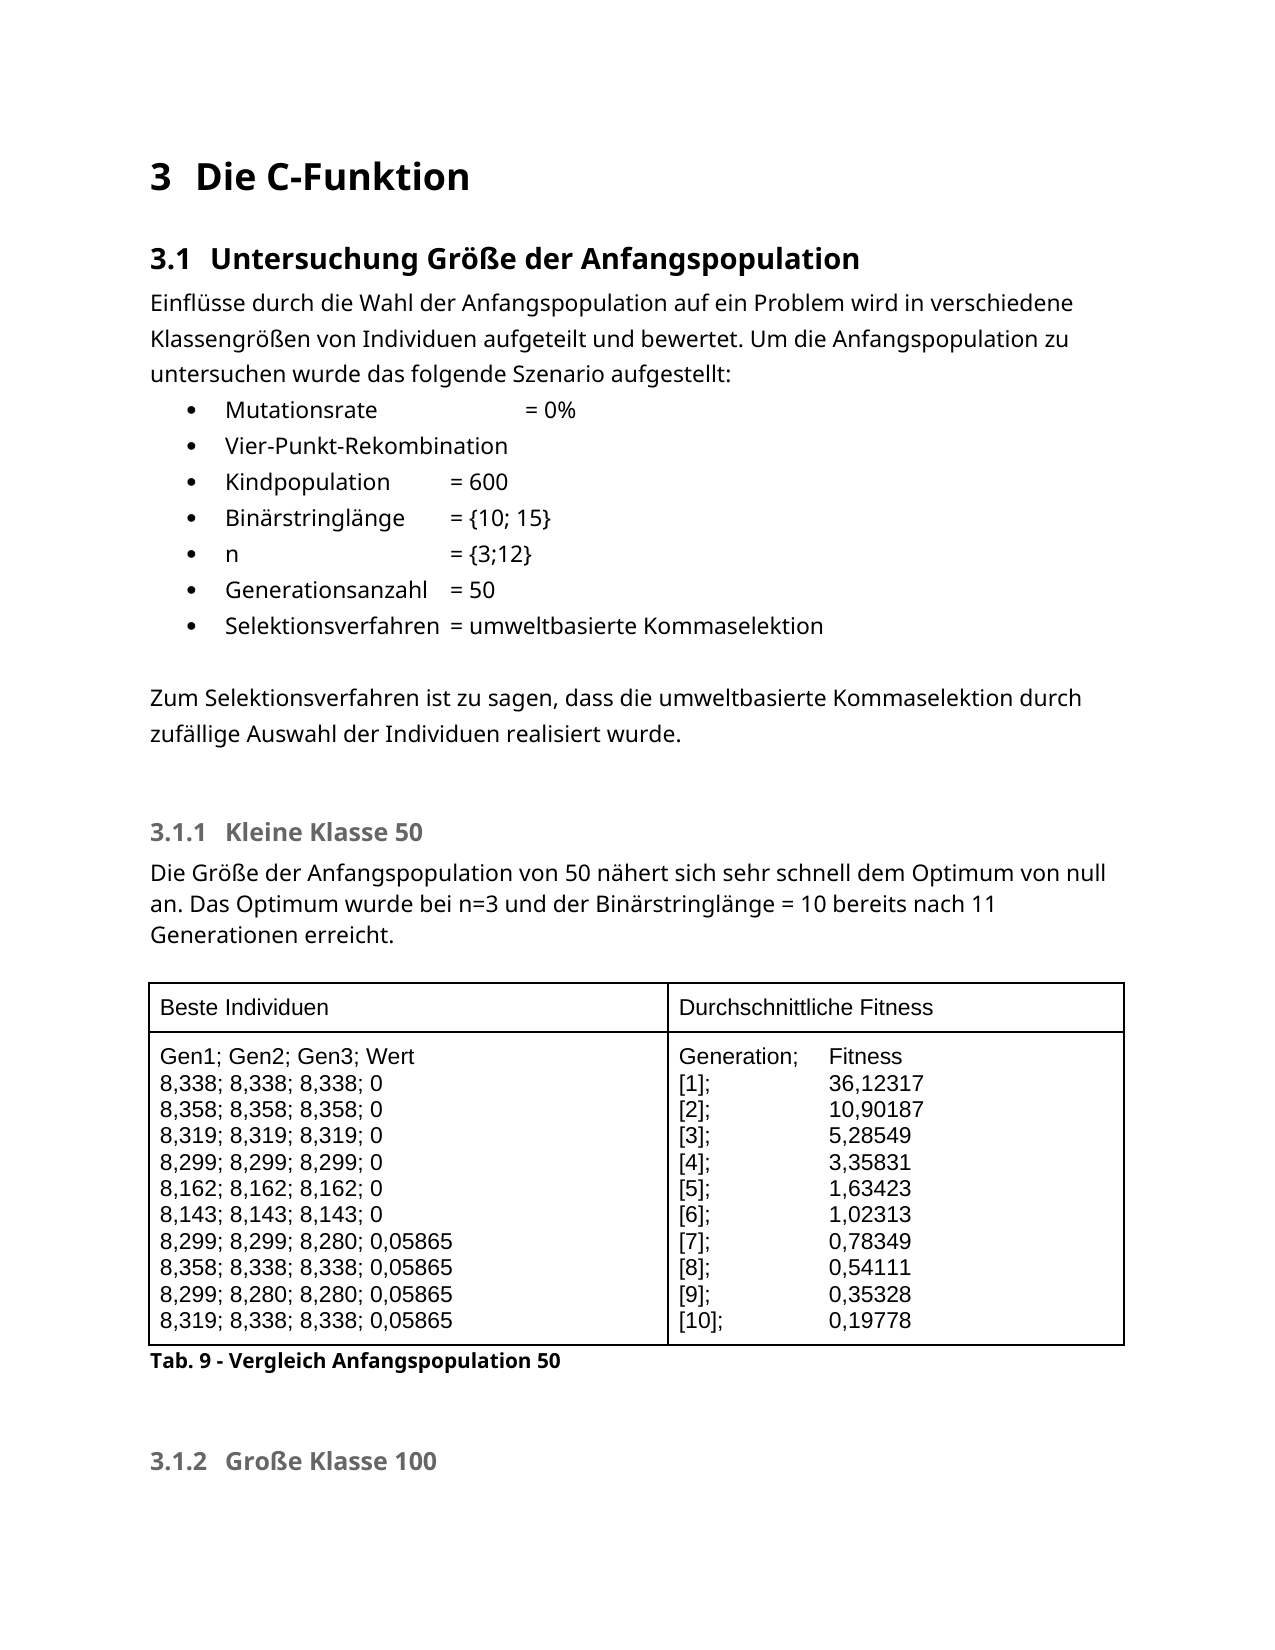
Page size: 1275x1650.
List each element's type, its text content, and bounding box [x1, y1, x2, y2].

list Selektionsverfahren = umweltbasierte Kommaselektion [187, 610, 1125, 641]
text Einflüsse durch die Wahl der Anfangspopulation auf ein Problem wird in verschiedene Klassengrößen von Individuen aufgeteilt und bewertet. Um die Anfangspopulation zu untersuchen wurde das folgende Szenario aufgestellt: [150, 287, 1125, 390]
table_cell Gen1; Gen2; Gen3; Wert 8,338; 8,338; 8,338; 0 8,358; 8,358; 8,358; 0 8,319; 8,319; 8,319; 0 8,299; 8,299; 8,299; 0 8,162; 8,162; 8,162; 0 8,143; 8,143; 8,143; 0 8,299; 8,299; 8,280; 0,05865 8,358; 8,338; 8,338; 0,05865 8,299; 8,280; 8,280; 0,05865 8,319; 8,338; 8,338; 0,05865 [150, 1033, 667, 1344]
list n = {3;12} [187, 538, 1125, 569]
list Mutationsrate = 0% [187, 394, 1125, 426]
subtitle Untersuchung Größe der Anfangspopulation [150, 238, 1125, 278]
table_cell Generation; Fitness [1]; 36,12317 [2]; 10,90187 [3]; 5,28549 [4]; 3,35831 [5]; 1,63423 [6]; 1,02313 [7]; 0,78349 [8]; 0,54111 [9]; 0,35328 [10]; 0,19778 [669, 1033, 1123, 1344]
list Vier-Punkt-Rekombination [187, 430, 1125, 462]
text Zum Selektionsverfahren ist zu sagen, dass die umweltbasierte Kommaselektion durch zufällige Auswahl der Individuen realisiert wurde. [150, 682, 1125, 749]
text Die Größe der Anfangspopulation von 50 nähert sich sehr schnell dem Optimum von null an. Das Optimum wurde bei n=3 und der Binärstringlänge = 10 bereits nach 11 Generationen erreicht. [150, 857, 1125, 950]
list Kindpopulation = 600 [187, 466, 1125, 497]
table_header Beste Individuen [150, 984, 667, 1031]
subtitle Kleine Klasse 50 [150, 814, 1125, 848]
table_header Durchschnittliche Fitness [669, 984, 1123, 1031]
subtitle Große Klasse 100 [150, 1443, 1125, 1477]
text Tab. 9 - Vergleich Anfangspopulation 50 [150, 1346, 1125, 1374]
subtitle Die C-Funktion [150, 150, 1125, 201]
list Binärstringlänge = {10; 15} [187, 502, 1125, 533]
list Generationsanzahl = 50 [187, 574, 1125, 605]
